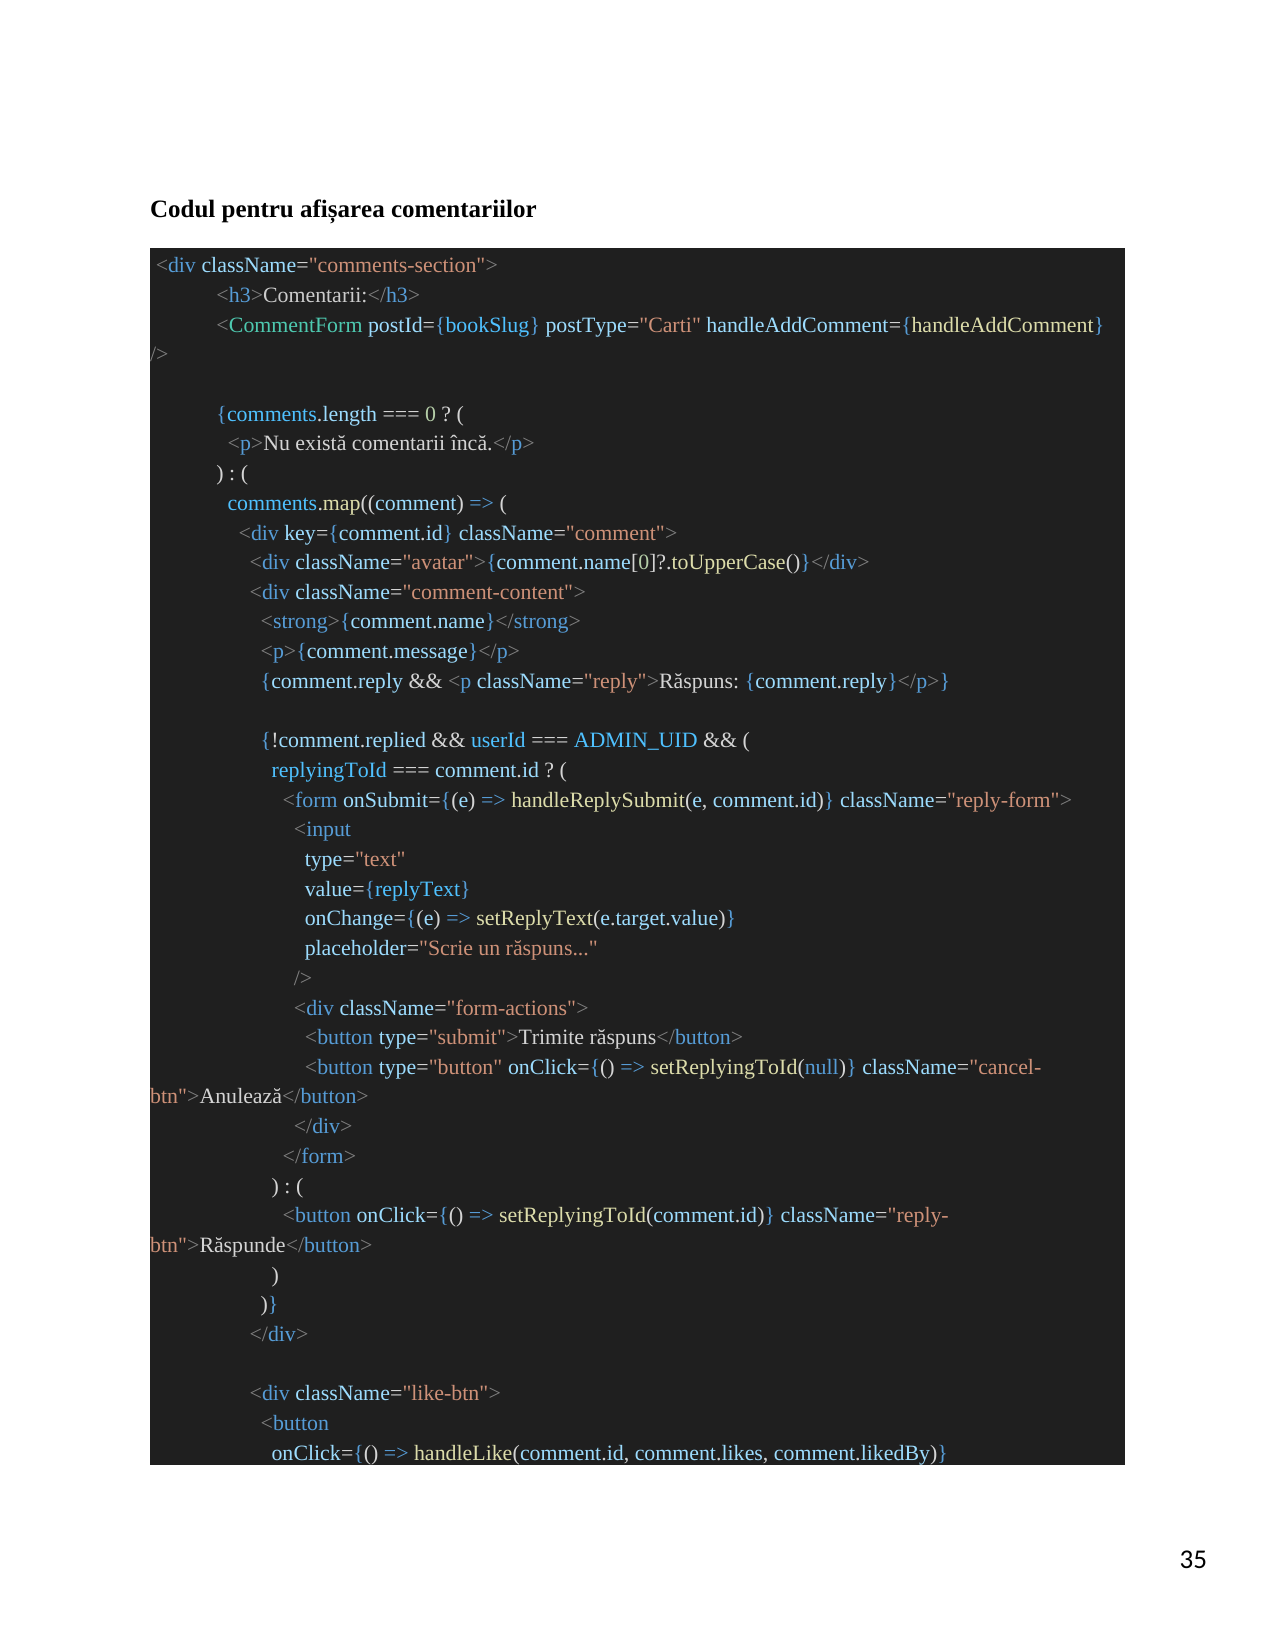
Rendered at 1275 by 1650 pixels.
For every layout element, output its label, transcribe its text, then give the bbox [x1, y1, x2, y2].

text <div className="like-btn"> [150, 1376, 1125, 1406]
text </div> [150, 1109, 1125, 1138]
text <div className="comments-section"> [150, 248, 1125, 277]
text <p>Nu există comentarii încă.</p> [150, 426, 1125, 456]
text ) : ( [150, 1168, 1125, 1198]
text comments.map((comment) => ( [150, 485, 1125, 515]
text type="text" [150, 842, 1125, 871]
text onClick={() => handleLike(comment.id, comment.likes, comment.likedBy)} [150, 1435, 1125, 1465]
text placeholder="Scrie un răspuns..." [150, 931, 1125, 960]
text )} [150, 1287, 1125, 1317]
text <div className="form-actions"> [150, 990, 1125, 1020]
text <button type="submit">Trimite răspuns</button> [150, 1020, 1125, 1049]
text ) [150, 1257, 1125, 1287]
text Codul pentru afișarea comentariilor [150, 150, 1125, 223]
text <strong>{comment.name}</strong> [150, 604, 1125, 634]
text onChange={(e) => setReplyText(e.target.value)} [150, 901, 1125, 931]
text ) : ( [150, 456, 1125, 485]
text {!comment.replied && userId === ADMIN_UID && ( [150, 723, 1125, 752]
text value={replyText} [150, 871, 1125, 901]
text <div className="comment-content"> [150, 574, 1125, 604]
text <p>{comment.message}</p> [150, 634, 1125, 663]
text {comment.reply && <p className="reply">Răspuns: {comment.reply}</p>} [150, 663, 1125, 693]
text <div key={comment.id} className="comment"> [150, 515, 1125, 545]
text <h3>Comentarii:</h3> [150, 277, 1125, 307]
text <button type="button" onClick={() => setReplyingToId(null)} className="cancel-btn">Anulează</button> [150, 1049, 1125, 1109]
text <form onSubmit={(e) => handleReplySubmit(e, comment.id)} className="reply-form"> [150, 782, 1125, 812]
text <button [150, 1406, 1125, 1435]
text </div> [150, 1317, 1125, 1346]
text <CommentForm postId={bookSlug} postType="Carti" handleAddComment={handleAddComment} /> [150, 307, 1125, 367]
text replyingToId === comment.id ? ( [150, 752, 1125, 782]
text {comments.length === 0 ? ( [150, 396, 1125, 426]
text /> [150, 960, 1125, 990]
text </form> [150, 1138, 1125, 1168]
text <input [150, 812, 1125, 842]
text <button onClick={() => setReplyingToId(comment.id)} className="reply-btn">Răspunde</button> [150, 1198, 1125, 1257]
text <div className="avatar">{comment.name[0]?.toUpperCase()}</div> [150, 545, 1125, 574]
